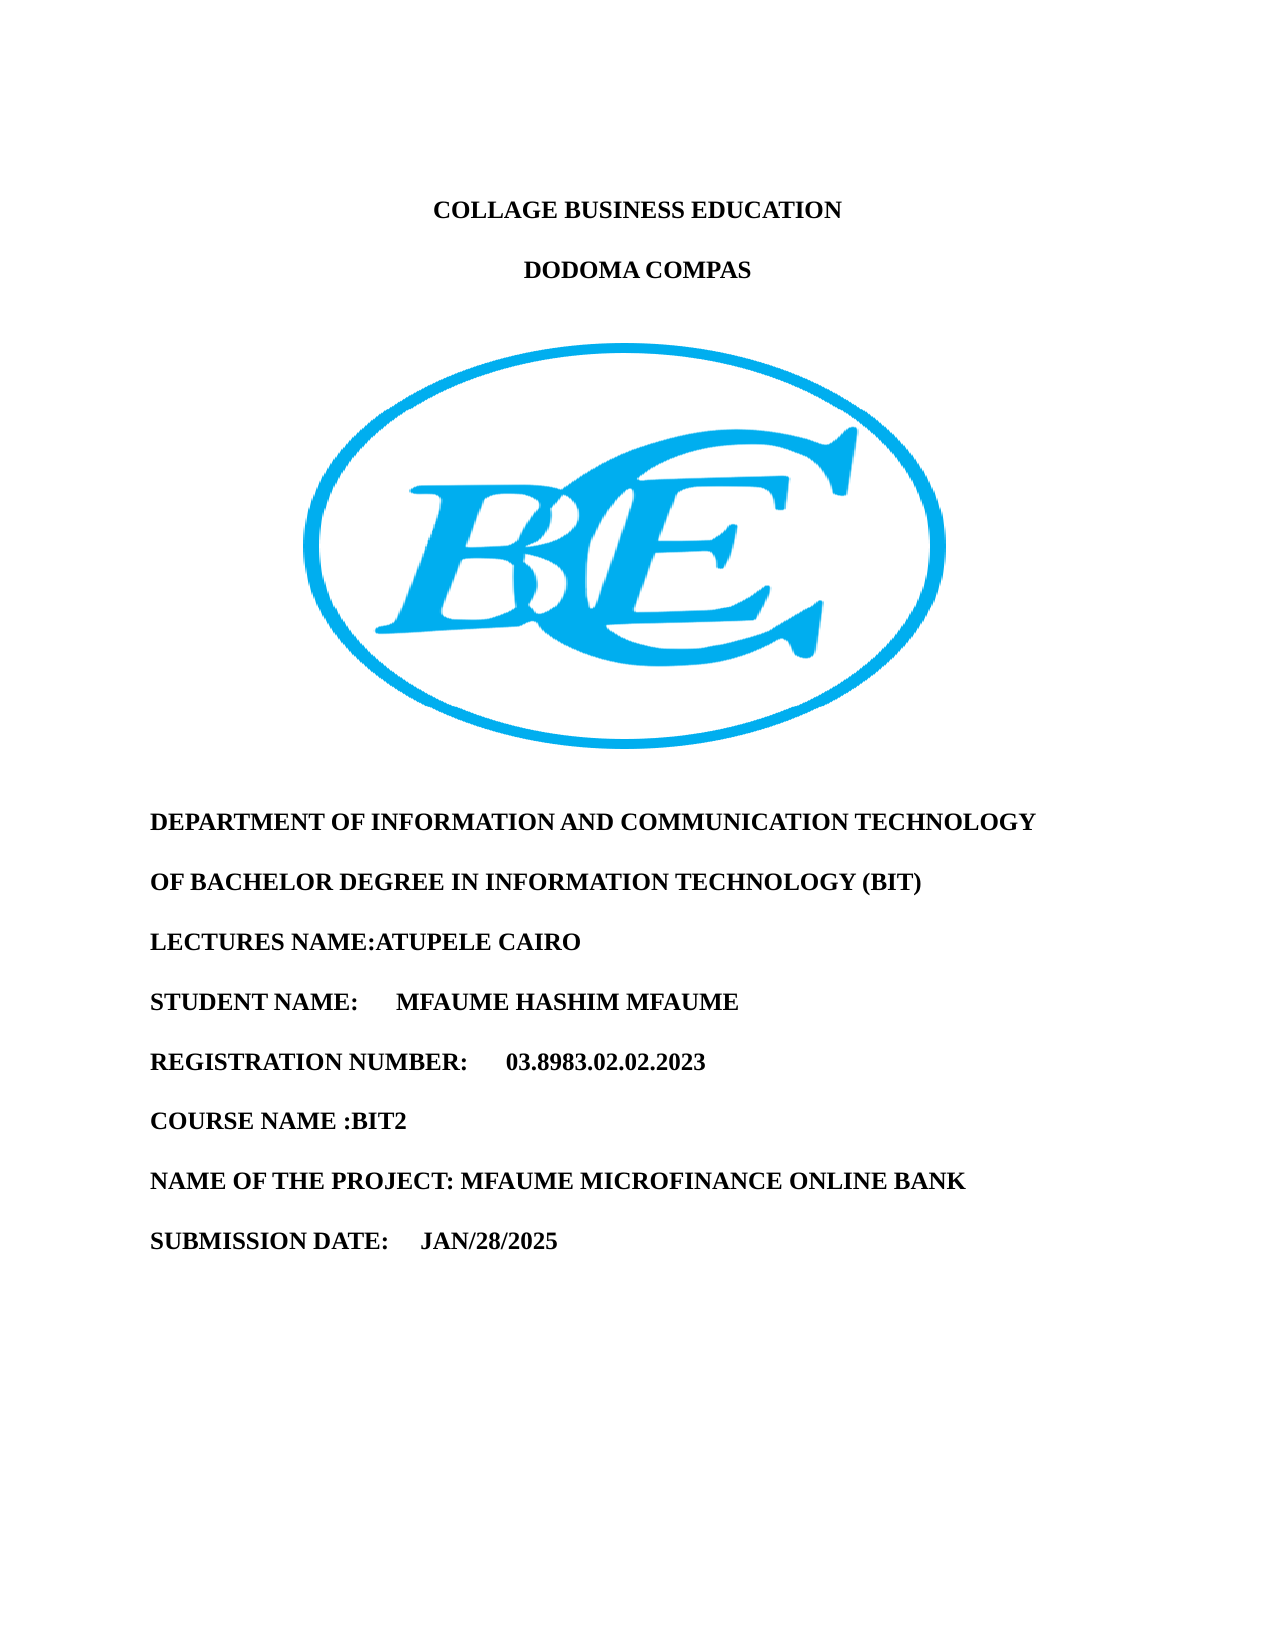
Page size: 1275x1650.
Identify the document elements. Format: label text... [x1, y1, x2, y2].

text DODOMA COMPAS [150, 255, 1125, 284]
text DEPARTMENT OF INFORMATION AND COMMUNICATION TECHNOLOGY [150, 614, 1125, 836]
text NAME OF THE PROJECT: MFAUME MICROFINANCE ONLINE BANK [150, 1166, 1125, 1195]
text LECTURES NAME:ATUPELE CAIRO [150, 927, 1125, 956]
text COURSE NAME :BIT2 [150, 1106, 1125, 1135]
text REGISTRATION NUMBER: 03.8983.02.02.2023 [150, 1047, 1125, 1075]
text COLLAGE BUSINESS EDUCATION [150, 195, 1125, 224]
text OF BACHELOR DEGREE IN INFORMATION TECHNOLOGY (BIT) [150, 867, 1125, 896]
text SUBMISSION DATE: JAN/28/2025 [150, 1226, 1125, 1255]
picture [228, 311, 1019, 806]
text STUDENT NAME: MFAUME HASHIM MFAUME [150, 987, 1125, 1016]
